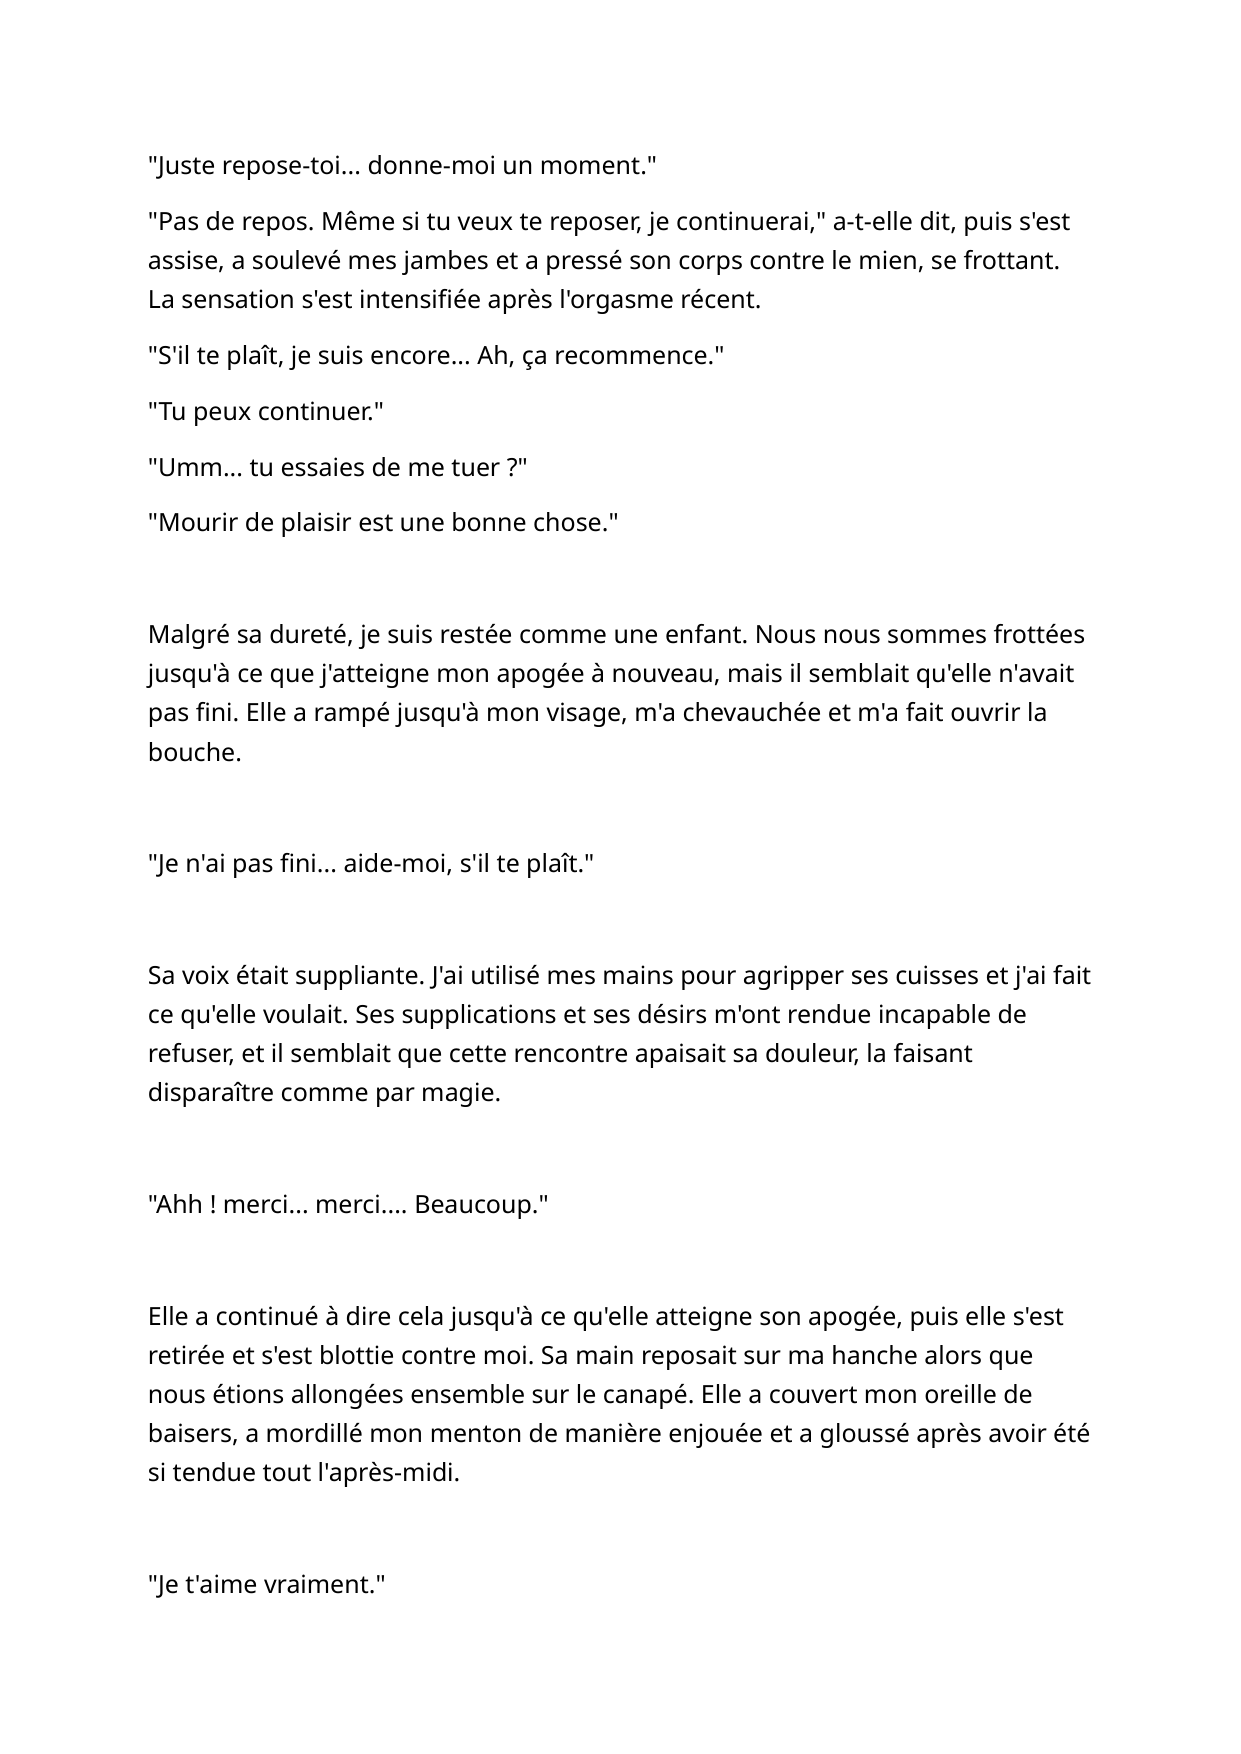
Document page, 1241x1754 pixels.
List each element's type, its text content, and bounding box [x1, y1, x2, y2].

text "Mourir de plaisir est une bonne chose." [148, 505, 1093, 539]
text Malgré sa dureté, je suis restée comme une enfant. Nous nous sommes frottées jusqu'à ce que j'atteigne mon apogée à nouveau, mais il semblait qu'elle n'avait pas fini. Elle a rampé jusqu'à mon visage, m'a chevauchée et m'a fait ouvrir la bouche. [148, 617, 1093, 768]
text "Pas de repos. Même si tu veux te reposer, je continuerai," a-t-elle dit, puis s'est assise, a soulevé mes jambes et a pressé son corps contre le mien, se frottant. La sensation s'est intensifiée après l'orgasme récent. [148, 203, 1093, 316]
text Sa voix était suppliante. J'ai utilisé mes mains pour agripper ses cuisses et j'ai fait ce qu'elle voulait. Ses supplications et ses désirs m'ont rendue incapable de refuser, et il semblait que cette rencontre apaisait sa douleur, la faisant disparaître comme par magie. [148, 958, 1093, 1109]
text "Je n'ai pas fini... aide-moi, s'il te plaît." [148, 846, 1093, 880]
text "Juste repose-toi... donne-moi un moment." [148, 148, 1093, 182]
text "Je t'aime vraiment." [148, 1567, 1093, 1601]
text "Ahh ! merci... merci.... Beaucoup." [148, 1187, 1093, 1221]
text "S'il te plaît, je suis encore... Ah, ça recommence." [148, 338, 1093, 372]
text "Tu peux continuer." [148, 393, 1093, 427]
text Elle a continué à dire cela jusqu'à ce qu'elle atteigne son apogée, puis elle s'est retirée et s'est blottie contre moi. Sa main reposait sur ma hanche alors que nous étions allongées ensemble sur le canapé. Elle a couvert mon oreille de baisers, a mordillé mon menton de manière enjouée et a gloussé après avoir été si tendue tout l'après-midi. [148, 1298, 1093, 1489]
text "Umm... tu essaies de me tuer ?" [148, 449, 1093, 483]
